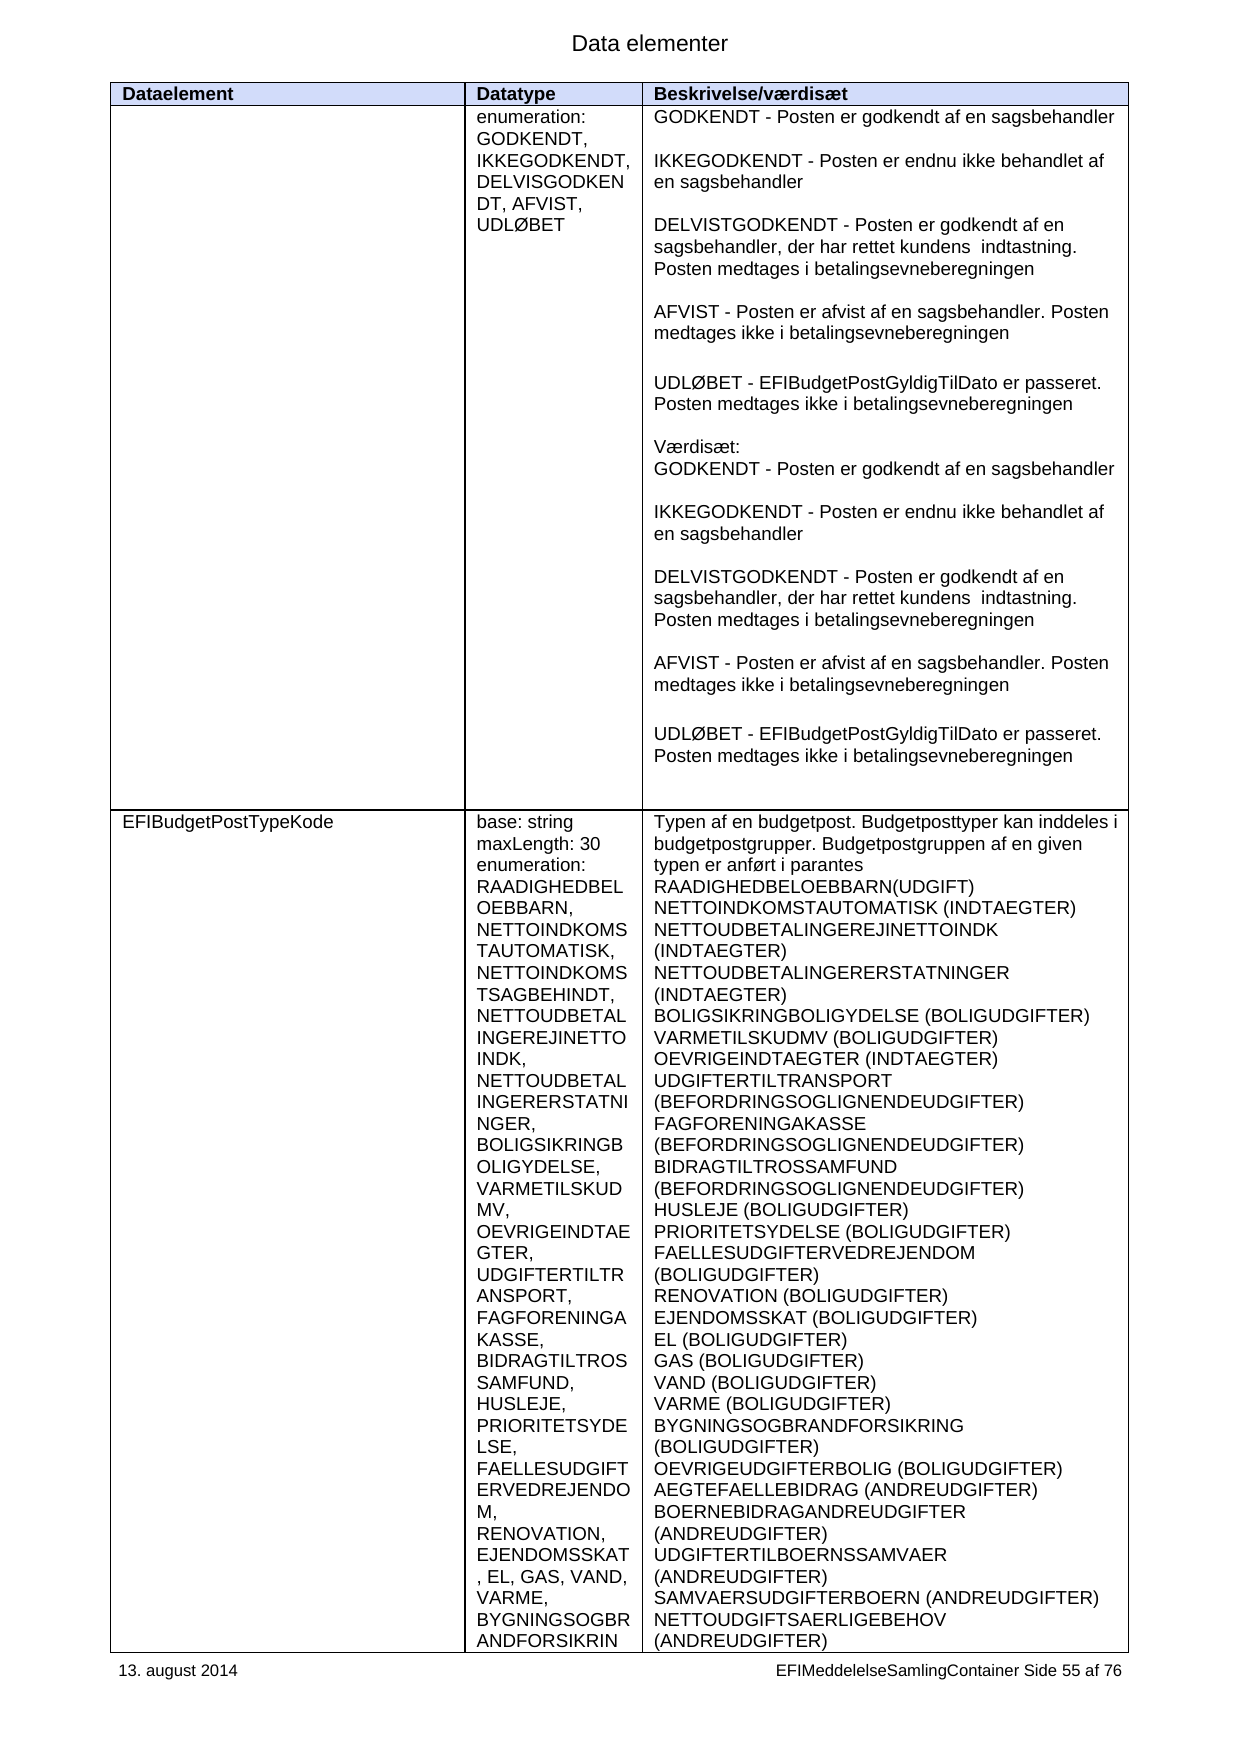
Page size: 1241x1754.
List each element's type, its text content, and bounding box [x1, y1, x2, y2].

table_header Beskrivelse/værdisæt [643, 83, 1128, 105]
table_header Datatype [466, 83, 642, 105]
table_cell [643, 811, 1128, 1652]
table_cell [111, 811, 464, 1652]
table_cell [111, 106, 464, 809]
table_header Dataelement [111, 83, 464, 105]
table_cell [466, 106, 642, 809]
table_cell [643, 106, 1128, 809]
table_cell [466, 811, 642, 1652]
